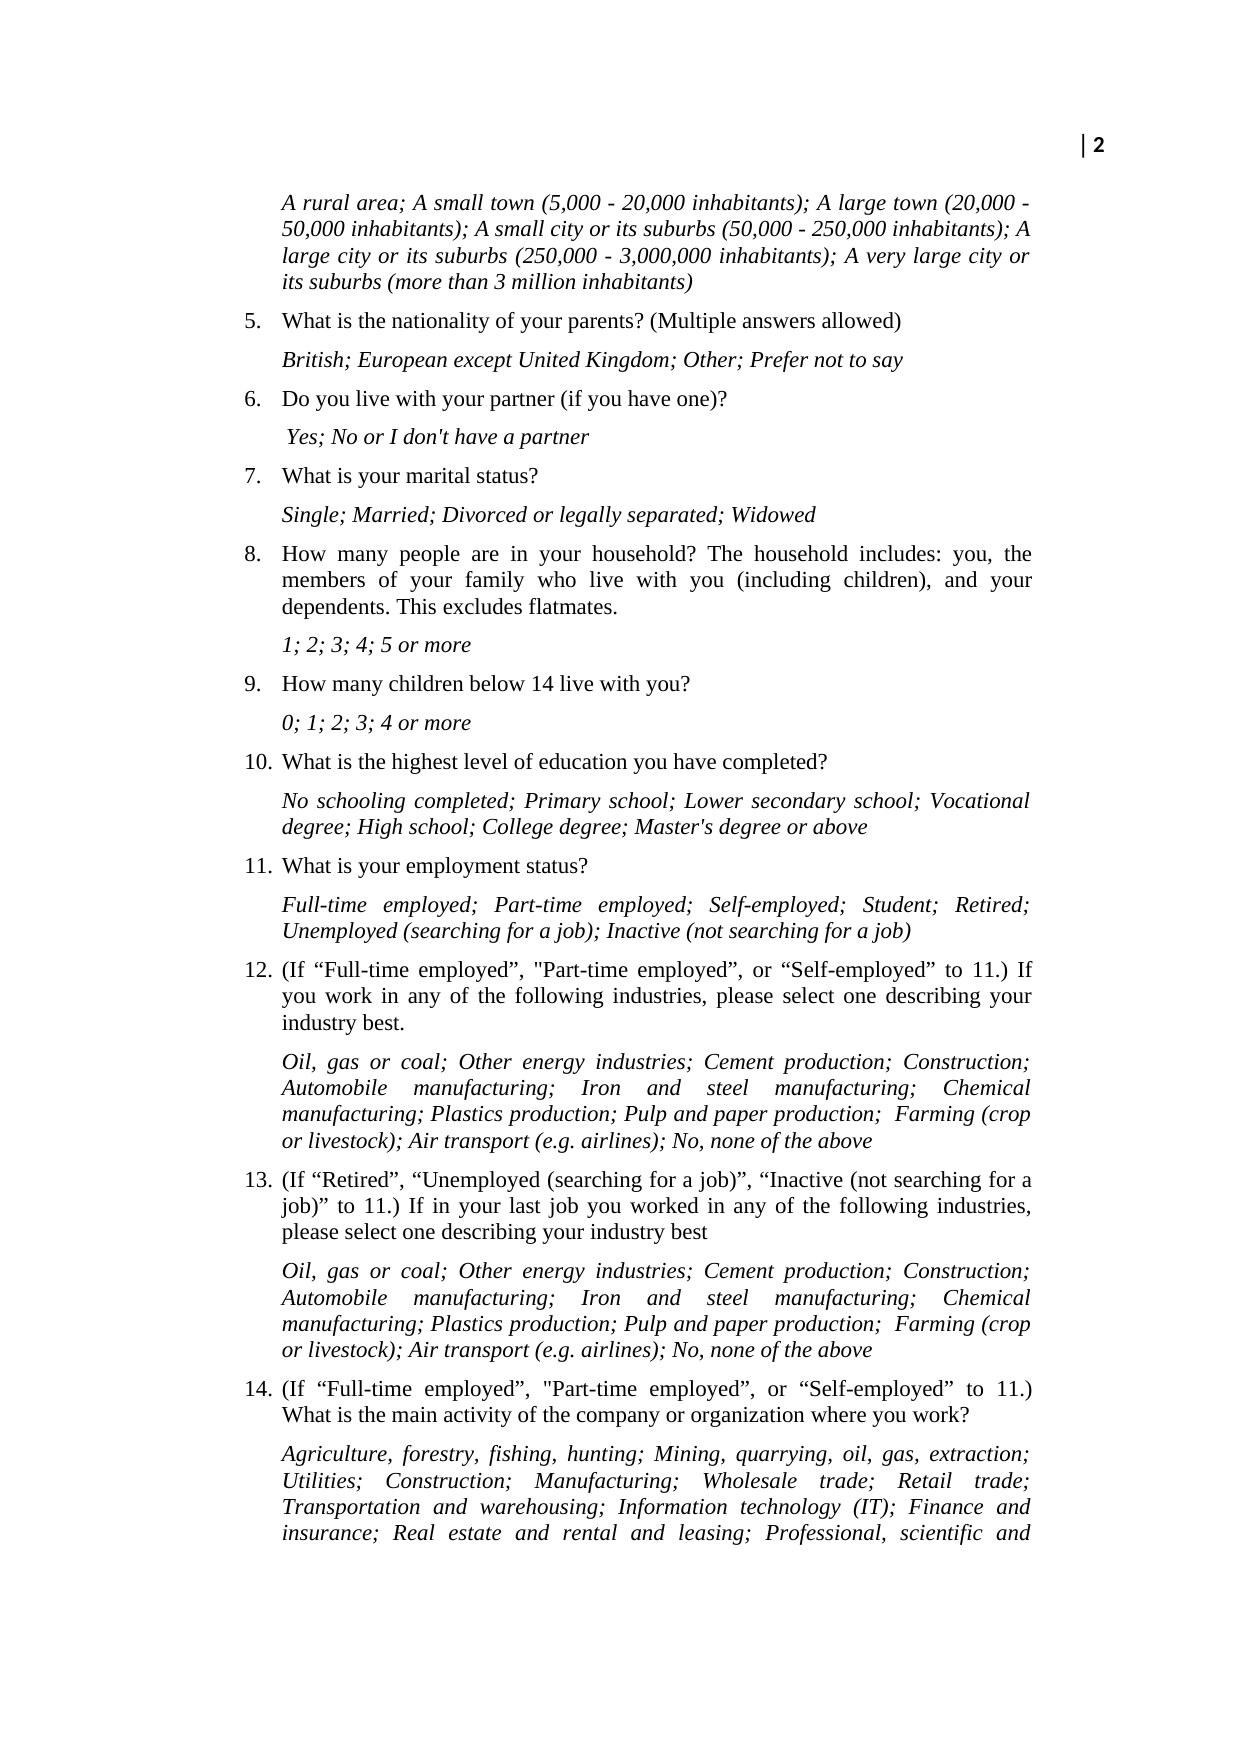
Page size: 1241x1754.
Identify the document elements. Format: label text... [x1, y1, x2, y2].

list What is the nationality of your parents? (Multiple answers allowed) [244, 307, 1033, 333]
text British; European except United Kingdom; Other; Prefer not to say [282, 346, 1033, 372]
text Oil, gas or coal; Other energy industries; Cement production; Construction; Automobile manufacturing; Iron and steel manufacturing; Chemical manufacturing; Plastics production; Pulp and paper production; Farming (crop or livestock); Air transport (e.g. airlines); No, none of the above [282, 1257, 1033, 1363]
text Single; Married; Divorced or legally separated; Widowed [282, 501, 1033, 527]
list (If “Full-time employed”, "Part-time employed”, or “Self-employed” to 11.) What is the main activity of the company or organization where you work? [244, 1375, 1033, 1428]
text 0; 1; 2; 3; 4 or more [282, 709, 1033, 736]
list (If “Full-time employed”, "Part-time employed”, or “Self-employed” to 11.) If you work in any of the following industries, please select one describing your industry best. [244, 956, 1033, 1035]
text No schooling completed; Primary school; Lower secondary school; Vocational degree; High school; College degree; Master's degree or above [282, 787, 1033, 840]
list Do you live with your partner (if you have one)? [244, 384, 1033, 411]
list How many people are in your household? The household includes: you, the members of your family who live with you (including children), and your dependents. This excludes flatmates. [244, 540, 1033, 619]
list What is the highest level of education you have completed? [244, 748, 1033, 774]
text Oil, gas or coal; Other energy industries; Cement production; Construction; Automobile manufacturing; Iron and steel manufacturing; Chemical manufacturing; Plastics production; Pulp and paper production; Farming (crop or livestock); Air transport (e.g. airlines); No, none of the above [282, 1048, 1033, 1153]
text Yes; No or I don't have a partner [286, 423, 1033, 450]
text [282, 1440, 1033, 1546]
text 1; 2; 3; 4; 5 or more [282, 632, 1033, 658]
list (If “Retired”, “Unemployed (searching for a job)”, “Inactive (not searching for a job)” to 11.) If in your last job you worked in any of the following industries, please select one describing your industry best [244, 1166, 1033, 1245]
list What is your employment status? [244, 852, 1033, 878]
list How many children below 14 live with you? [244, 670, 1033, 697]
list What is your marital status? [244, 462, 1033, 489]
text Full-time employed; Part-time employed; Self-employed; Student; Retired; Unemployed (searching for a job); Inactive (not searching for a job) [282, 891, 1033, 944]
text A rural area; A small town (5,000 - 20,000 inhabitants); A large town (20,000 - 50,000 inhabitants); A small city or its suburbs (50,000 - 250,000 inhabitants); A large city or its suburbs (250,000 - 3,000,000 inhabitants); A very large city or its suburbs (more than 3 million inhabitants) [282, 189, 1033, 294]
